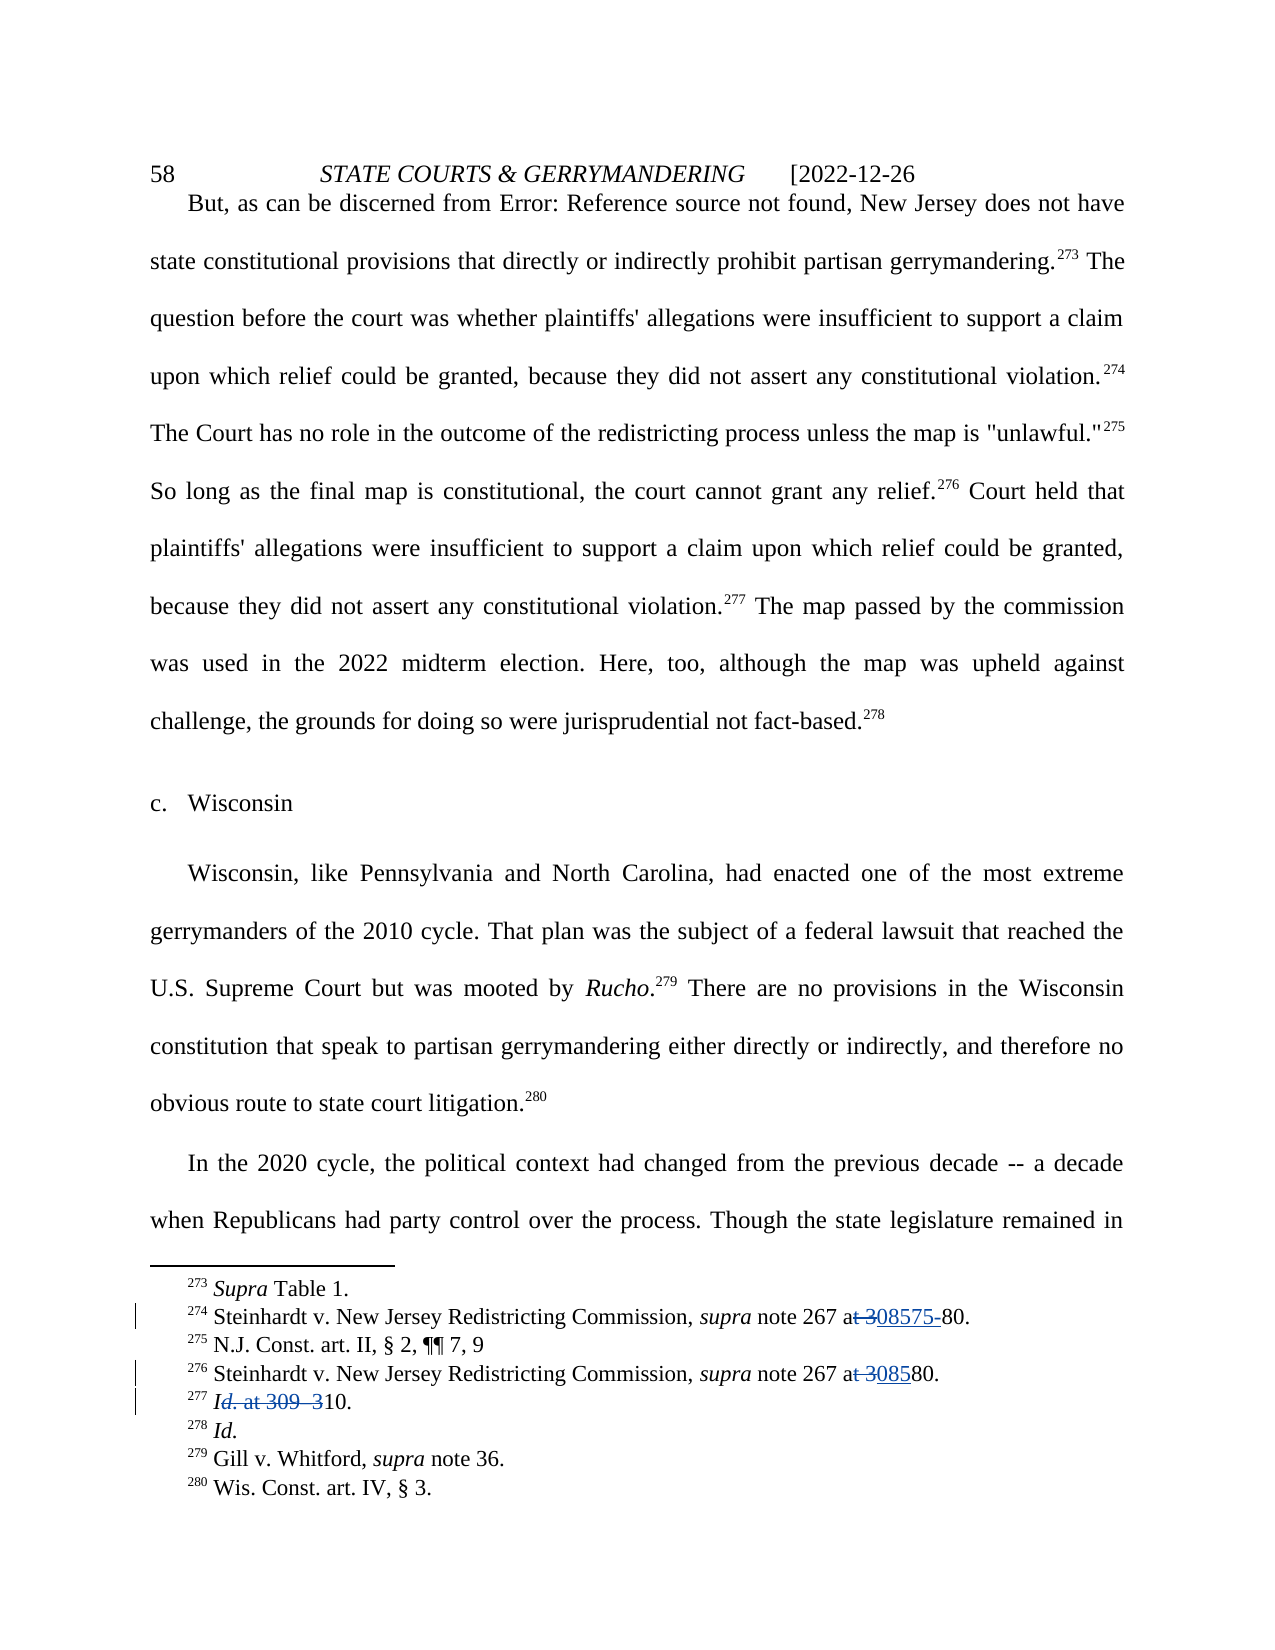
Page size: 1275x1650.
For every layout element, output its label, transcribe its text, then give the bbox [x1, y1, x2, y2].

text But, as can be discerned from , New Jersey does not have state constitutional provisions that directly or indirectly prohibit partisan gerrymandering. The question before the court was whether plaintiffs' allegations were insufficient to support a claim upon which relief could be granted, because they did not assert any constitutional violation. The Court has no role in the outcome of the redistricting process unless the map is "unlawful." So long as the final map is constitutional, the court cannot grant any relief. Court held that plaintiffs' allegations were insufficient to support a claim upon which relief could be granted, because they did not assert any constitutional violation. The map passed by the commission was used in the 2022 midterm election. Here, too, although the map was upheld against challenge, the grounds for doing so were jurisprudential not fact-based. [150, 188, 1125, 734]
text Wisconsin, like Pennsylvania and North Carolina, had enacted one of the most extreme gerrymanders of the 2010 cycle. That plan was the subject of a federal lawsuit that reached the U.S. Supreme Court but was mooted by Rucho. There are no provisions in the Wisconsin constitution that speak to partisan gerrymandering either directly or indirectly, and therefore no obvious route to state court litigation. [150, 858, 1125, 1117]
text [150, 1148, 1125, 1234]
subtitle Wisconsin [150, 788, 1125, 817]
